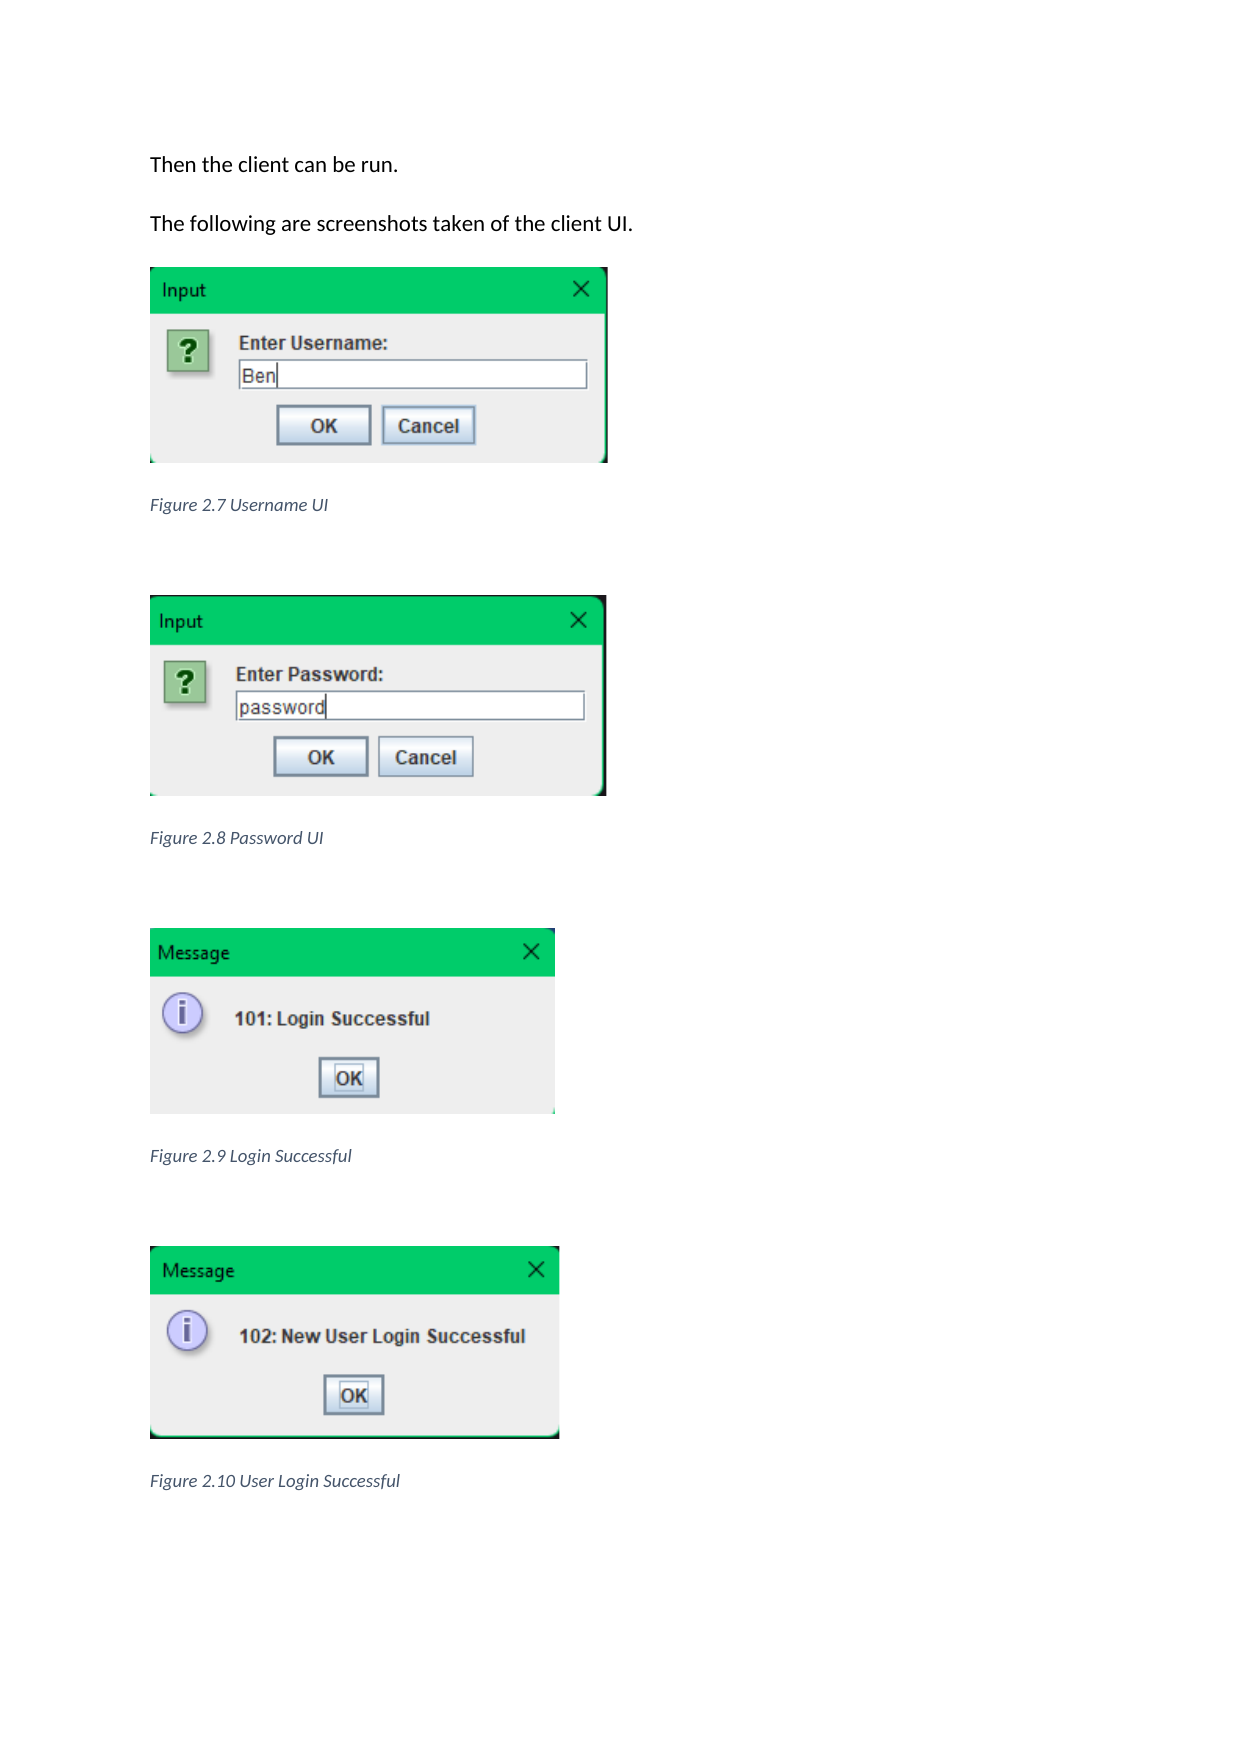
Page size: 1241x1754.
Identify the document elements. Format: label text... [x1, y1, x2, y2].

picture [150, 595, 607, 796]
text Figure 2.9 Login Successful [150, 1144, 1090, 1167]
text The following are screenshots taken of the client UI. [150, 209, 1090, 237]
picture [150, 928, 555, 1114]
picture [150, 267, 608, 463]
text Figure 2.8 Password UI [150, 826, 1090, 849]
text Then the client can be run. [150, 150, 1090, 178]
text Figure 2.10 User Login Successful [150, 1469, 1090, 1492]
text Figure 2.7 Username UI [150, 493, 1090, 516]
picture [150, 1246, 560, 1439]
